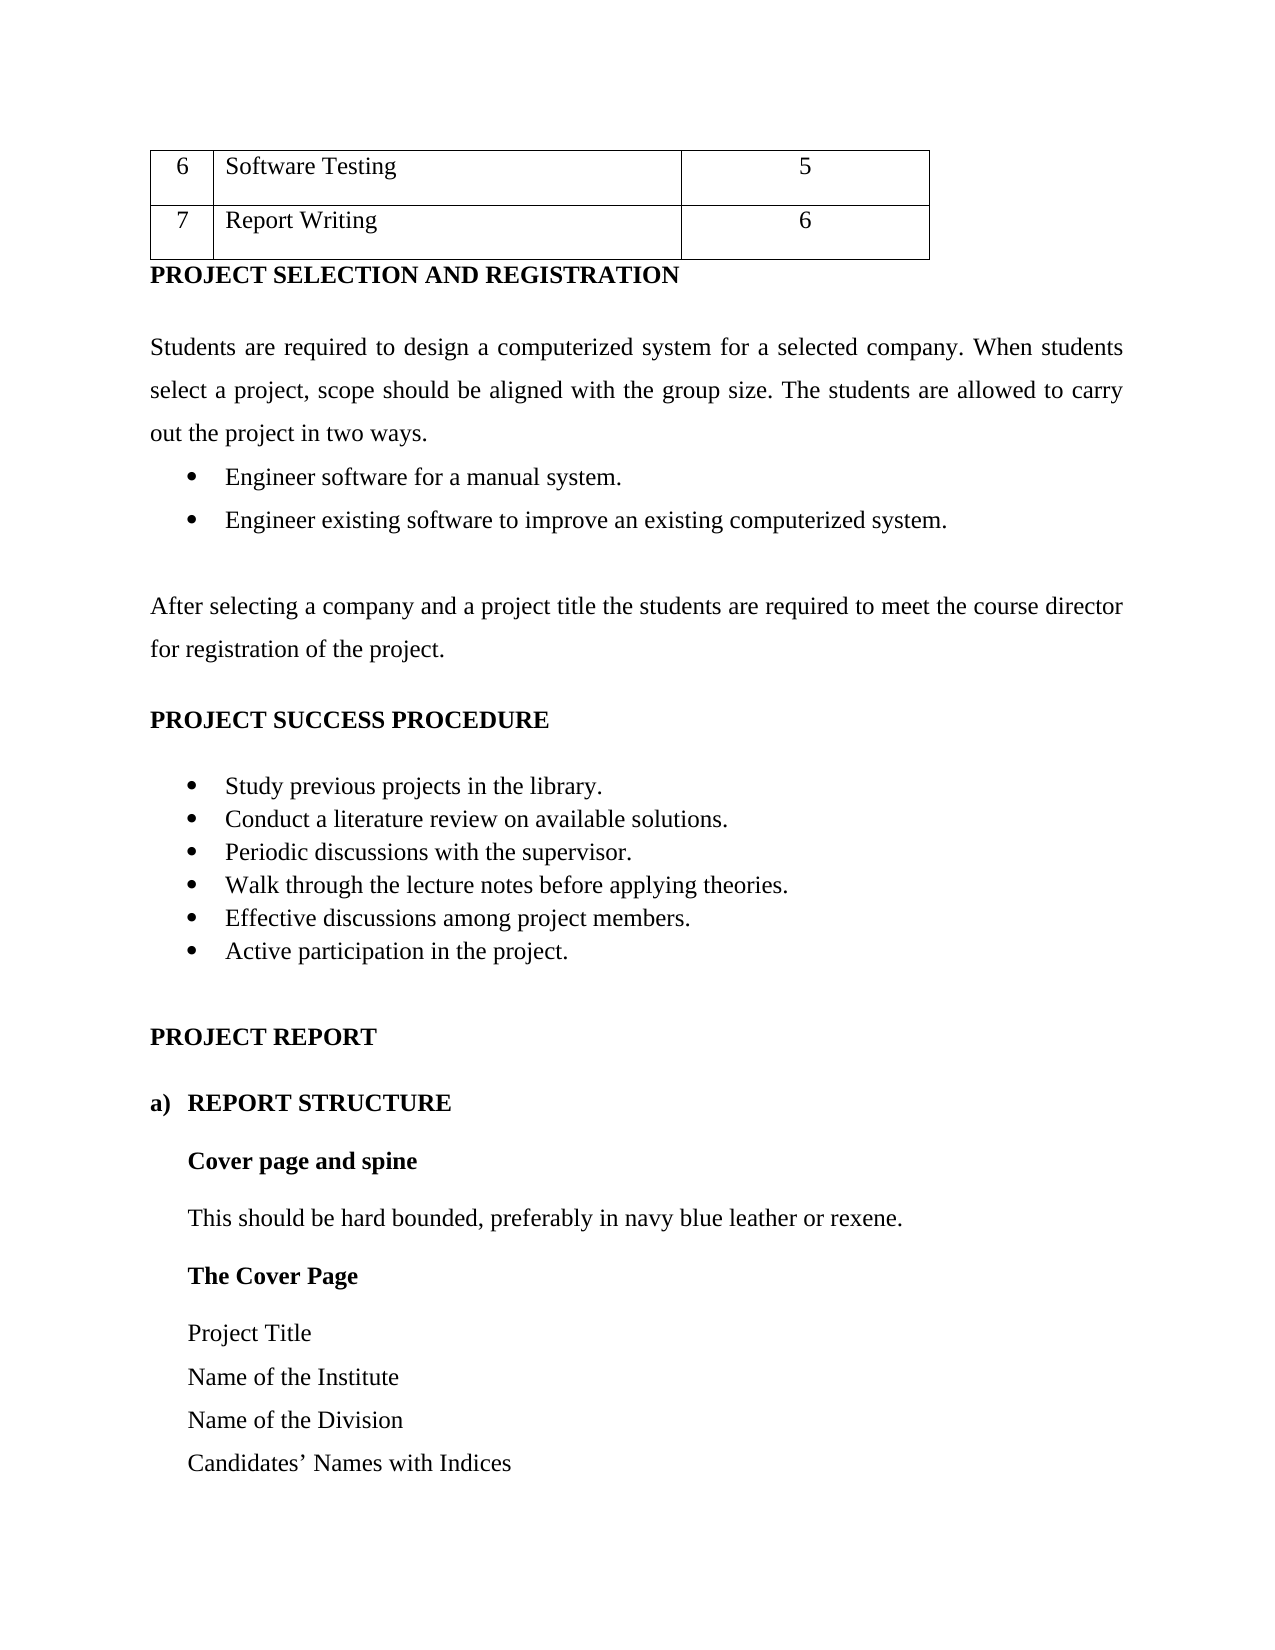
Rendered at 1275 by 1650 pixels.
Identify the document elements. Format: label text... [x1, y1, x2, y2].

text Cover page and spine [150, 1146, 1125, 1175]
list Conduct a literature review on available solutions. [187, 804, 1125, 833]
list Periodic discussions with the supervisor. [187, 837, 1125, 866]
text PROJECT REPORT [150, 1022, 1125, 1051]
table_cell Software Testing [214, 151, 681, 204]
table_cell 7 [151, 206, 213, 259]
list Engineer existing software to improve an existing computerized system. [187, 505, 1125, 533]
table_cell 5 [682, 151, 929, 204]
list Active participation in the project. [187, 936, 1125, 965]
table_cell 6 [682, 206, 929, 259]
text Project Title [150, 1318, 1125, 1347]
table_cell Report Writing [214, 206, 681, 259]
text Students are required to design a computerized system for a selected company. When students select a project, scope should be aligned with the group size. The students are allowed to carry out the project in two ways. [150, 332, 1125, 447]
text Name of the Institute [150, 1362, 1125, 1390]
text The Cover Page [150, 1261, 1125, 1290]
list Engineer software for a manual system. [187, 462, 1125, 490]
list Walk through the lecture notes before applying theories. [187, 870, 1125, 899]
text Candidates’ Names with Indices [150, 1448, 1125, 1477]
table_cell 6 [151, 151, 213, 204]
text After selecting a company and a project title the students are required to meet the course director for registration of the project. [150, 591, 1125, 663]
text PROJECT SUCCESS PROCEDURE [150, 705, 1125, 734]
list Study previous projects in the library. [187, 771, 1125, 800]
list REPORT STRUCTURE [150, 1088, 1125, 1117]
text This should be hard bounded, preferably in navy blue leather or rexene. [150, 1203, 1125, 1232]
text Name of the Division [150, 1405, 1125, 1433]
text PROJECT SELECTION AND REGISTRATION [150, 260, 1125, 289]
list Effective discussions among project members. [187, 903, 1125, 932]
